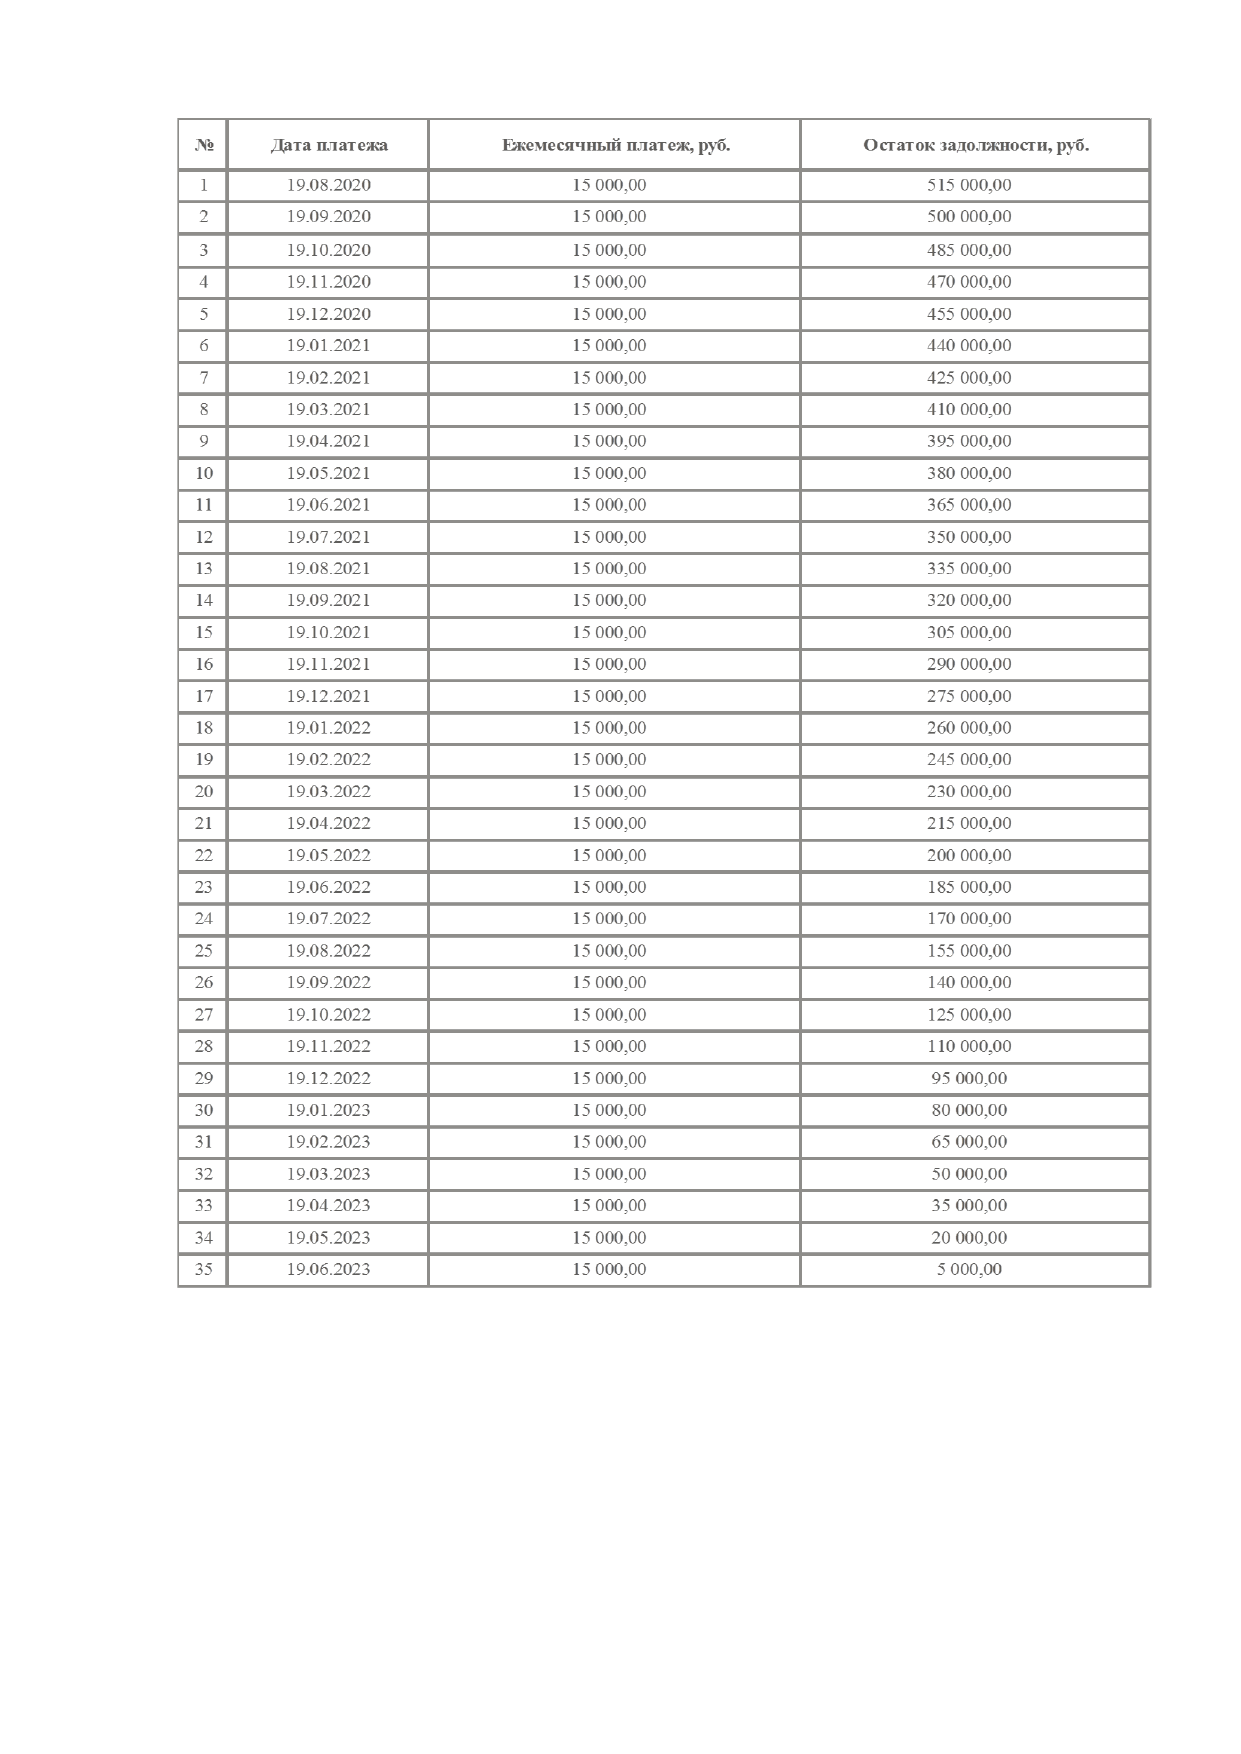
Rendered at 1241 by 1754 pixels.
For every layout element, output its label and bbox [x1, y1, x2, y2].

picture [177, 118, 1152, 1288]
